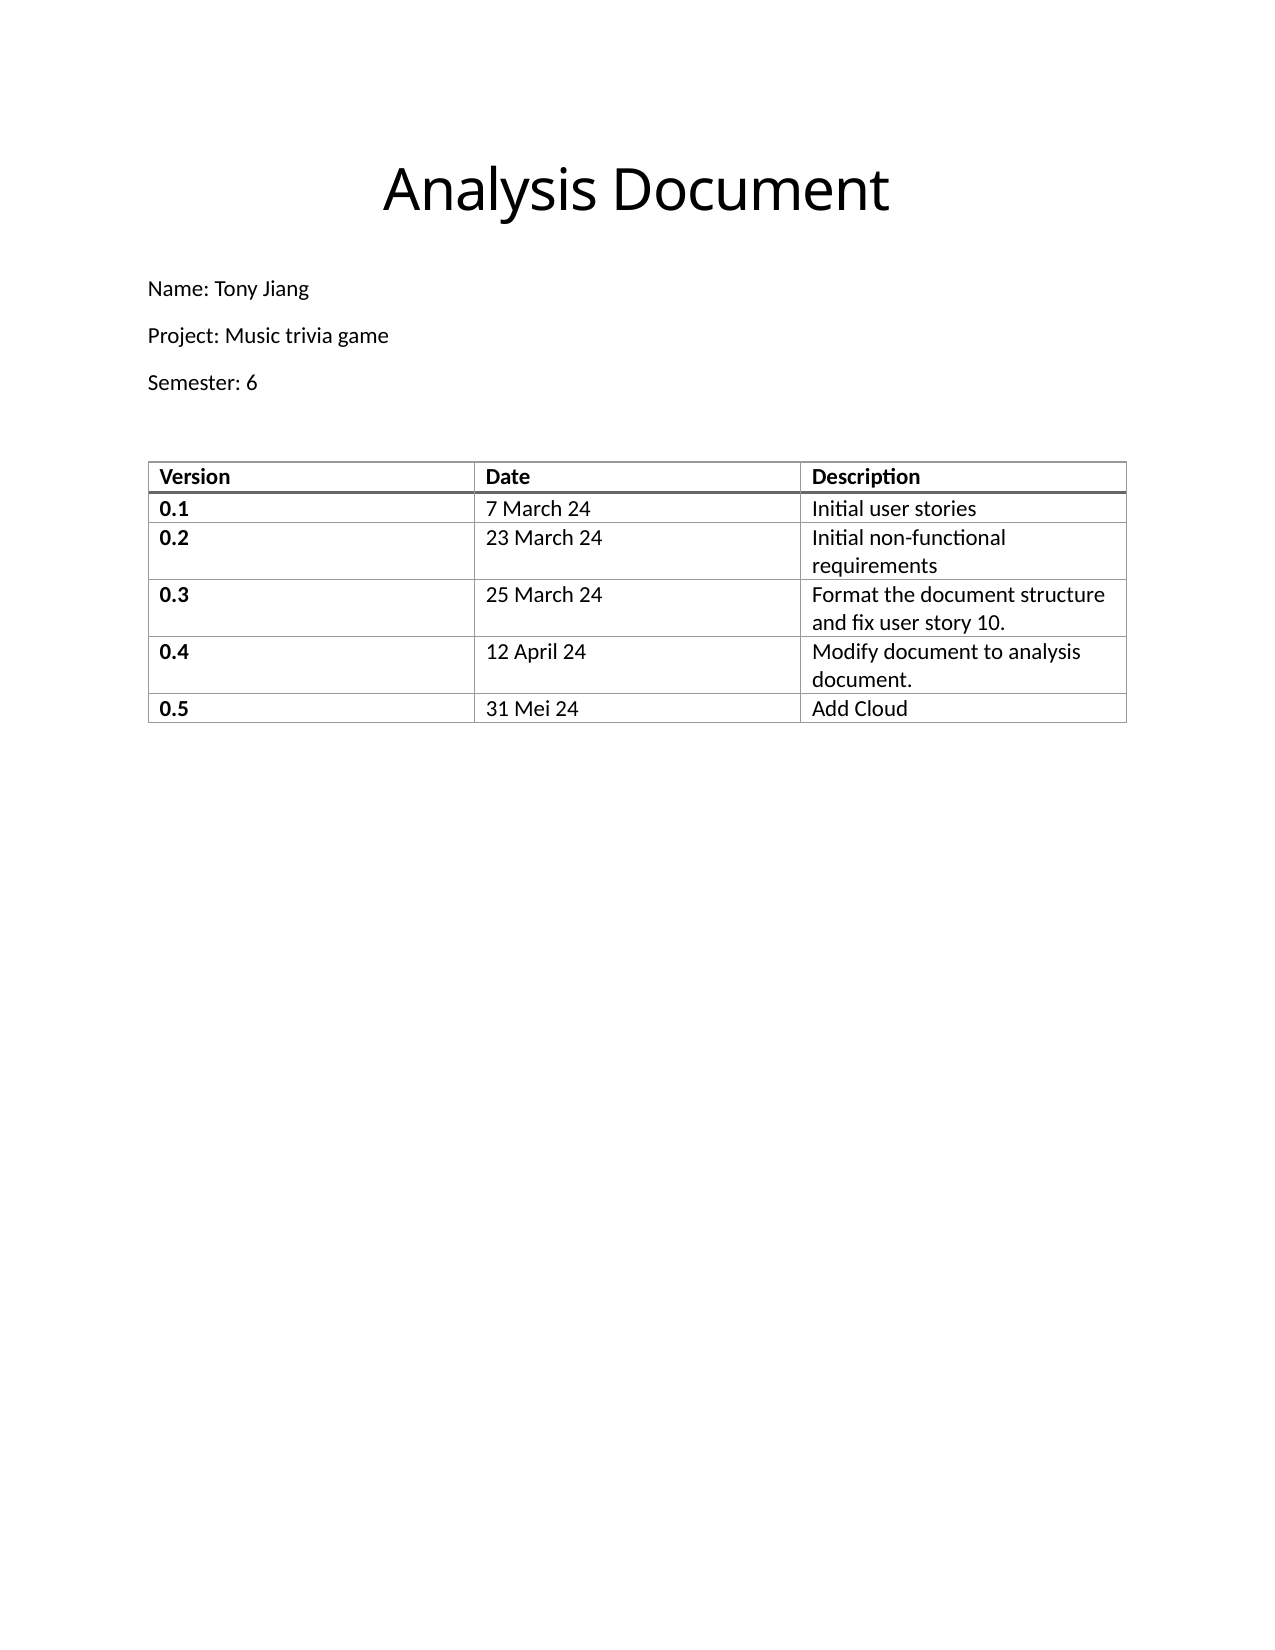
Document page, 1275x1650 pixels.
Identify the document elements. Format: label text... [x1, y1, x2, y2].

text Name: Tony Jiang [148, 274, 1127, 302]
table_cell 0.4 [149, 637, 474, 693]
title Analysis Document [148, 148, 1127, 227]
table_header Version [149, 463, 474, 491]
table_cell 23 March 24 [475, 523, 800, 579]
table_cell 12 April 24 [475, 637, 800, 693]
text Semester: 6 [148, 368, 1127, 396]
table_cell 0.1 [149, 494, 474, 522]
table_cell 7 March 24 [475, 494, 800, 522]
table_cell 0.3 [149, 580, 474, 636]
table_header Description [801, 463, 1126, 491]
table_cell Format the document structure and fix user story 10. [801, 580, 1126, 636]
table_cell Initial user stories [801, 494, 1126, 522]
table_cell Modify document to analysis document. [801, 637, 1126, 693]
table_cell 0.5 [149, 694, 474, 722]
table_cell Initial non-functional requirements [801, 523, 1126, 579]
table_cell Add Cloud [801, 694, 1126, 722]
table_cell 25 March 24 [475, 580, 800, 636]
text Project: Music trivia game [148, 321, 1127, 349]
table_cell 0.2 [149, 523, 474, 579]
table_header Date [475, 463, 800, 491]
table_cell 31 Mei 24 [475, 694, 800, 722]
